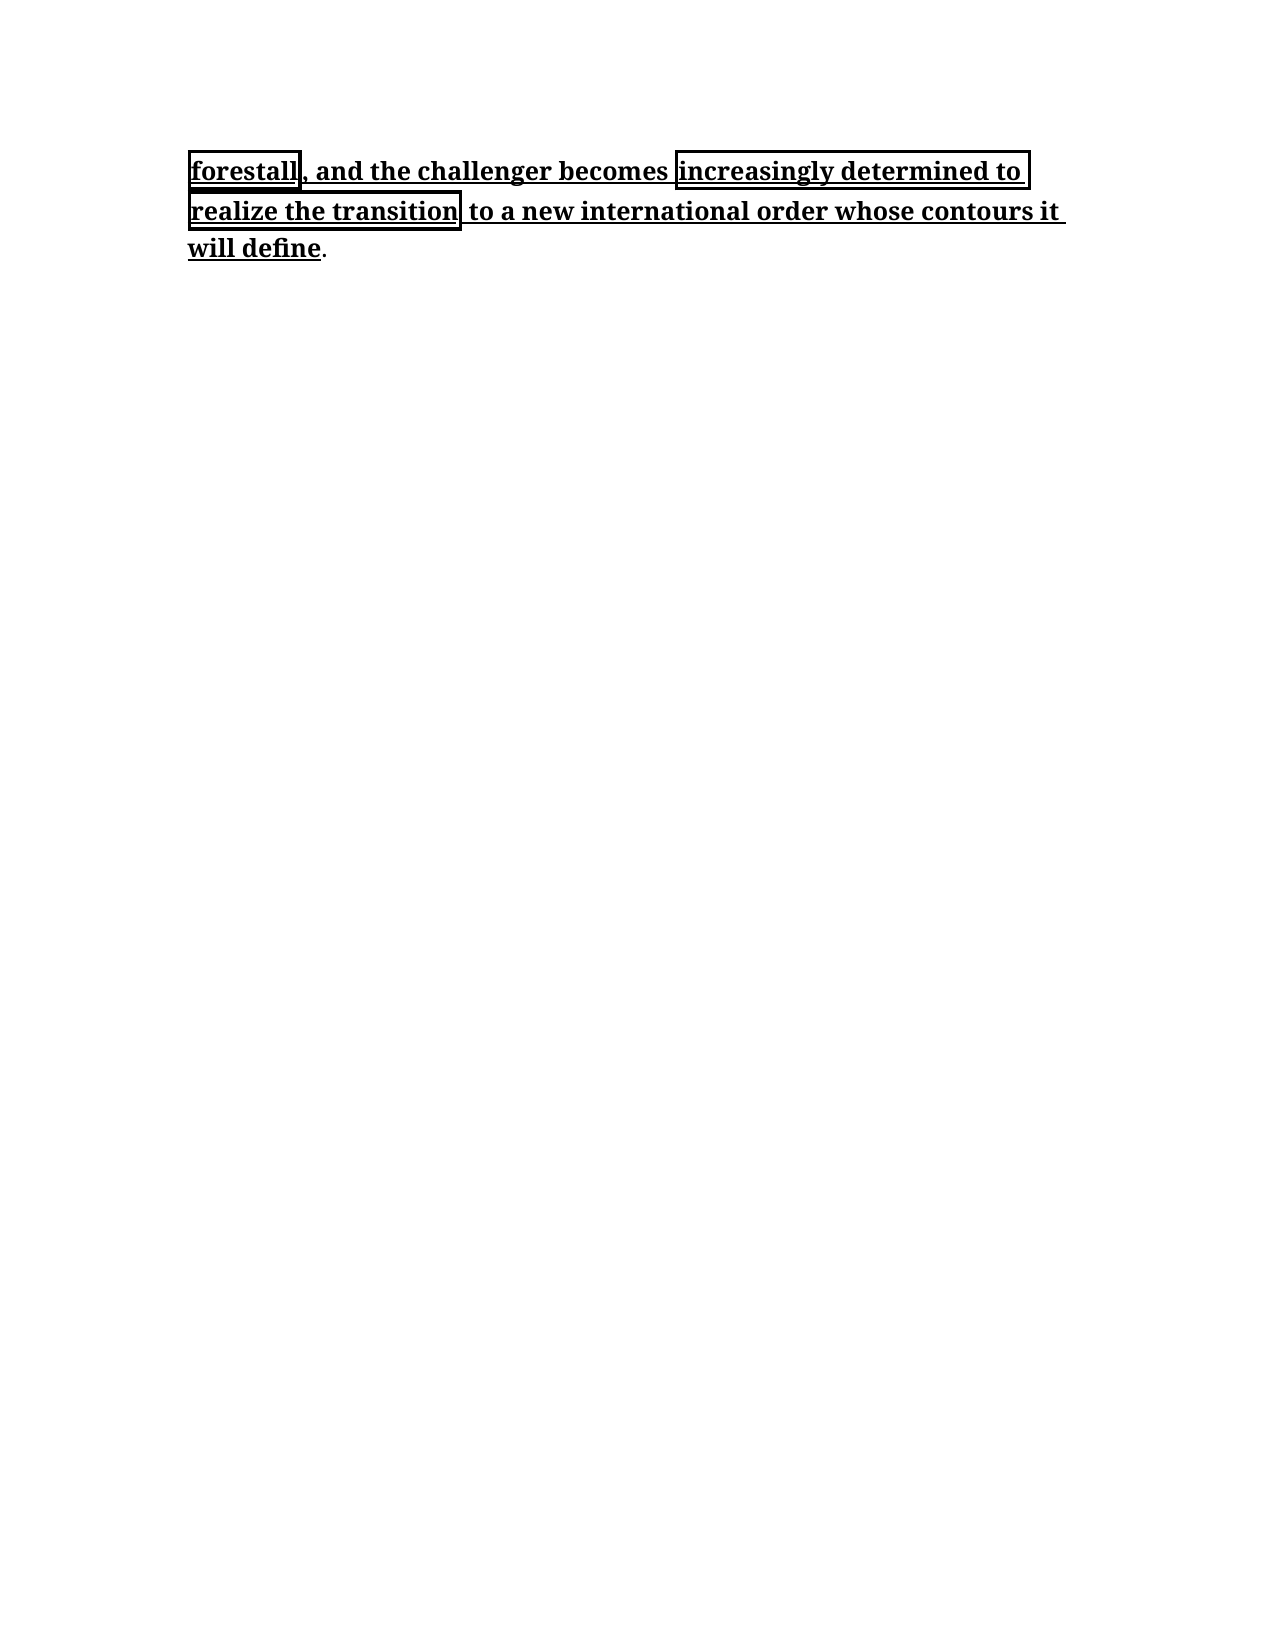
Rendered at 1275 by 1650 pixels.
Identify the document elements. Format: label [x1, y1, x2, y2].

text [187, 150, 1087, 265]
